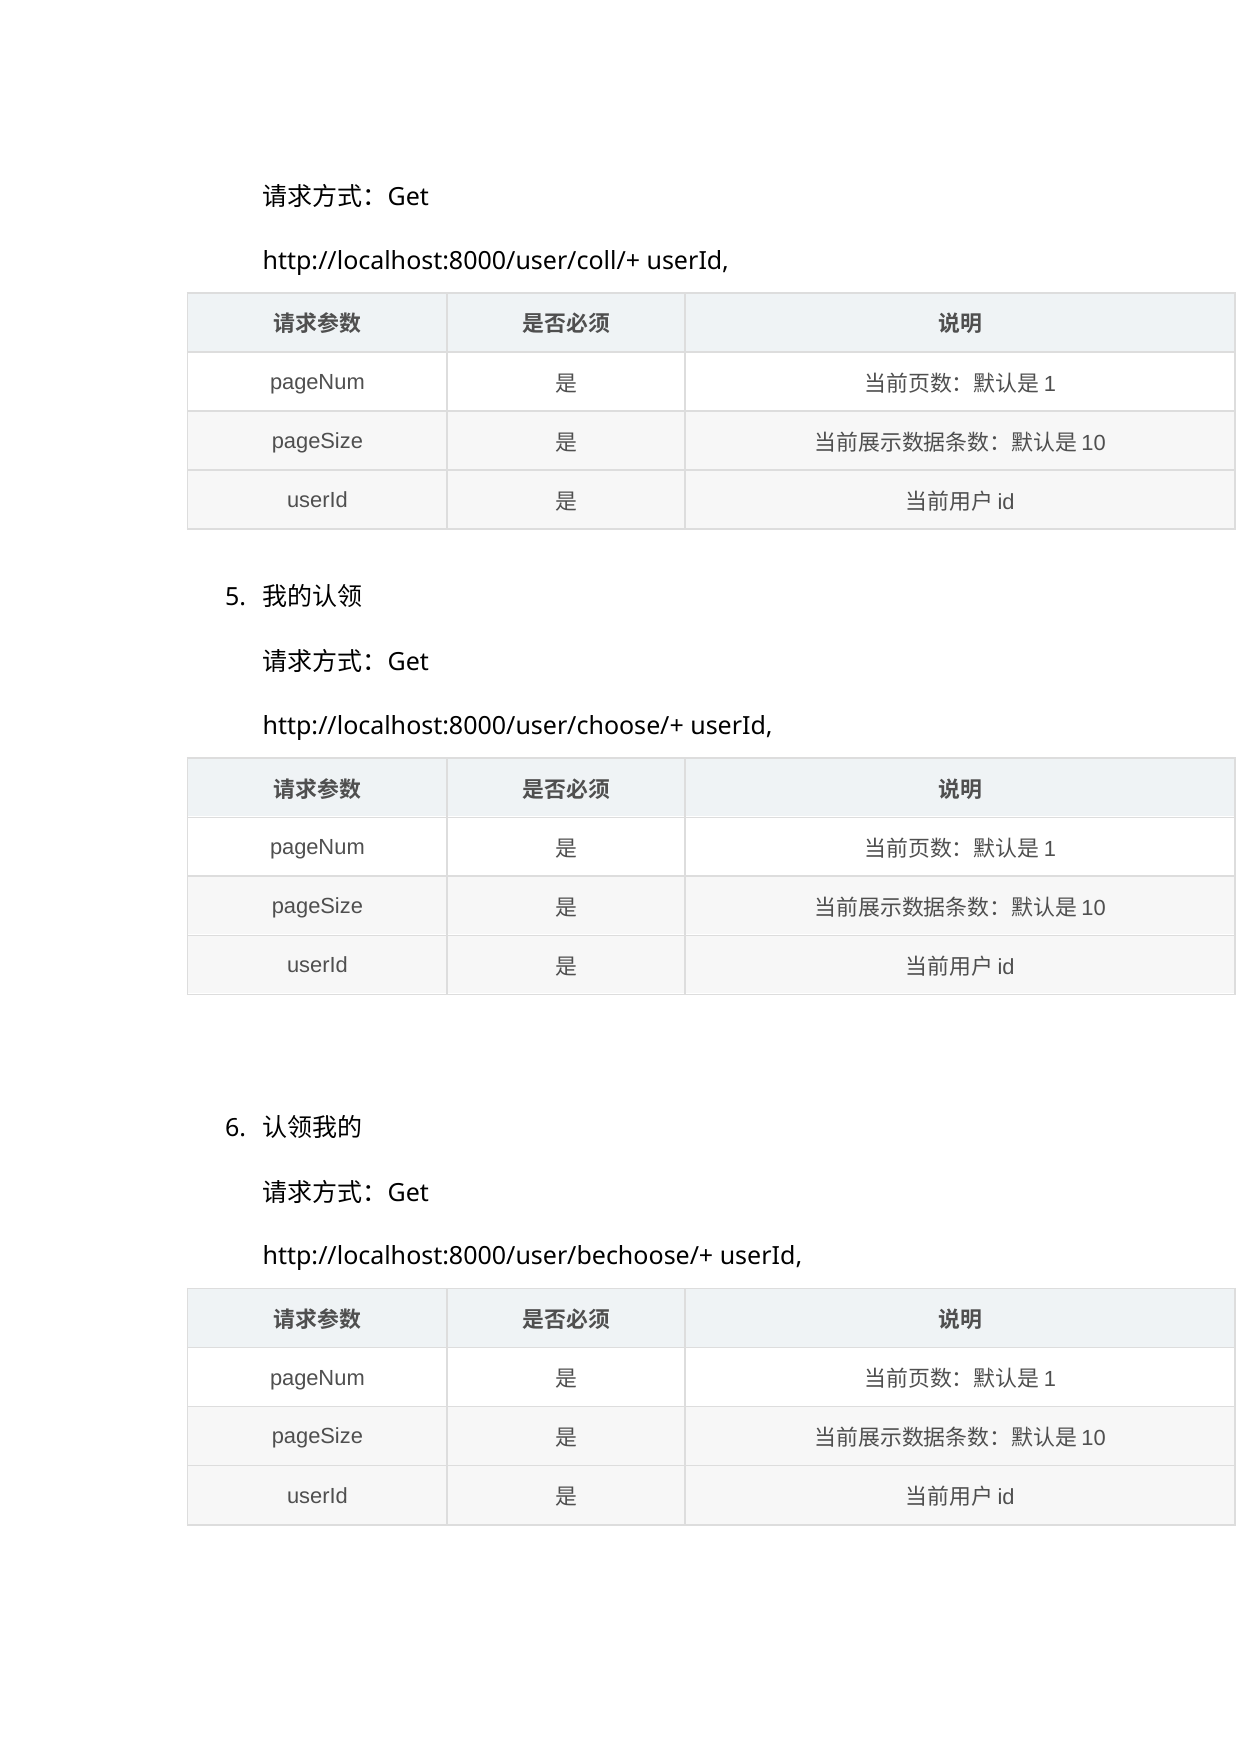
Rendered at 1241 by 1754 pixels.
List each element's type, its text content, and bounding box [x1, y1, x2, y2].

table_cell 是 [448, 471, 684, 528]
table_cell 是 [448, 1407, 684, 1465]
table_cell 当前展示数据条数：默认是10 [686, 877, 1234, 934]
list http://localhost:8000/user/coll/+ userId, [262, 227, 1053, 292]
table_cell 当前用户id [686, 936, 1234, 993]
table_header 请求参数 [188, 1289, 446, 1347]
list 认领我的 [225, 1093, 1053, 1158]
table_header 请求参数 [188, 759, 446, 816]
table_header 是否必须 [448, 1289, 684, 1347]
table_cell 当前页数：默认是1 [686, 1348, 1234, 1406]
list 请求方式：Get [262, 1158, 1053, 1223]
table_cell pageNum [188, 1348, 446, 1406]
table_cell pageSize [188, 1407, 446, 1465]
table_header 说明 [686, 1289, 1234, 1347]
table_cell pageNum [188, 818, 446, 875]
list http://localhost:8000/user/choose/+ userId, [262, 692, 1053, 757]
list 我的认领 [225, 562, 1053, 627]
table_cell userId [188, 936, 446, 993]
table_cell userId [188, 471, 446, 528]
table_cell 当前页数：默认是1 [686, 353, 1234, 410]
table_cell 是 [448, 877, 684, 934]
table_cell 是 [448, 1348, 684, 1406]
table_header 说明 [686, 294, 1234, 351]
table_cell pageSize [188, 412, 446, 469]
table_cell 是 [448, 1466, 684, 1524]
table_header 是否必须 [448, 759, 684, 816]
table_cell pageNum [188, 353, 446, 410]
table_header 说明 [686, 759, 1234, 816]
list 请求方式：Get [262, 627, 1053, 692]
list 请求方式：Get [262, 162, 1053, 227]
table_cell 当前页数：默认是1 [686, 818, 1234, 875]
table_cell 当前展示数据条数：默认是10 [686, 1407, 1234, 1465]
table_cell 是 [448, 936, 684, 993]
table_cell 是 [448, 818, 684, 875]
table_cell userId [188, 1466, 446, 1524]
table_cell pageSize [188, 877, 446, 934]
table_header 请求参数 [188, 294, 446, 351]
table_cell 是 [448, 412, 684, 469]
table_cell 当前展示数据条数：默认是10 [686, 412, 1234, 469]
list http://localhost:8000/user/bechoose/+ userId, [262, 1223, 1053, 1288]
table_cell 当前用户id [686, 1466, 1234, 1524]
table_cell 当前用户id [686, 471, 1234, 528]
table_cell 是 [448, 353, 684, 410]
table_header 是否必须 [448, 294, 684, 351]
